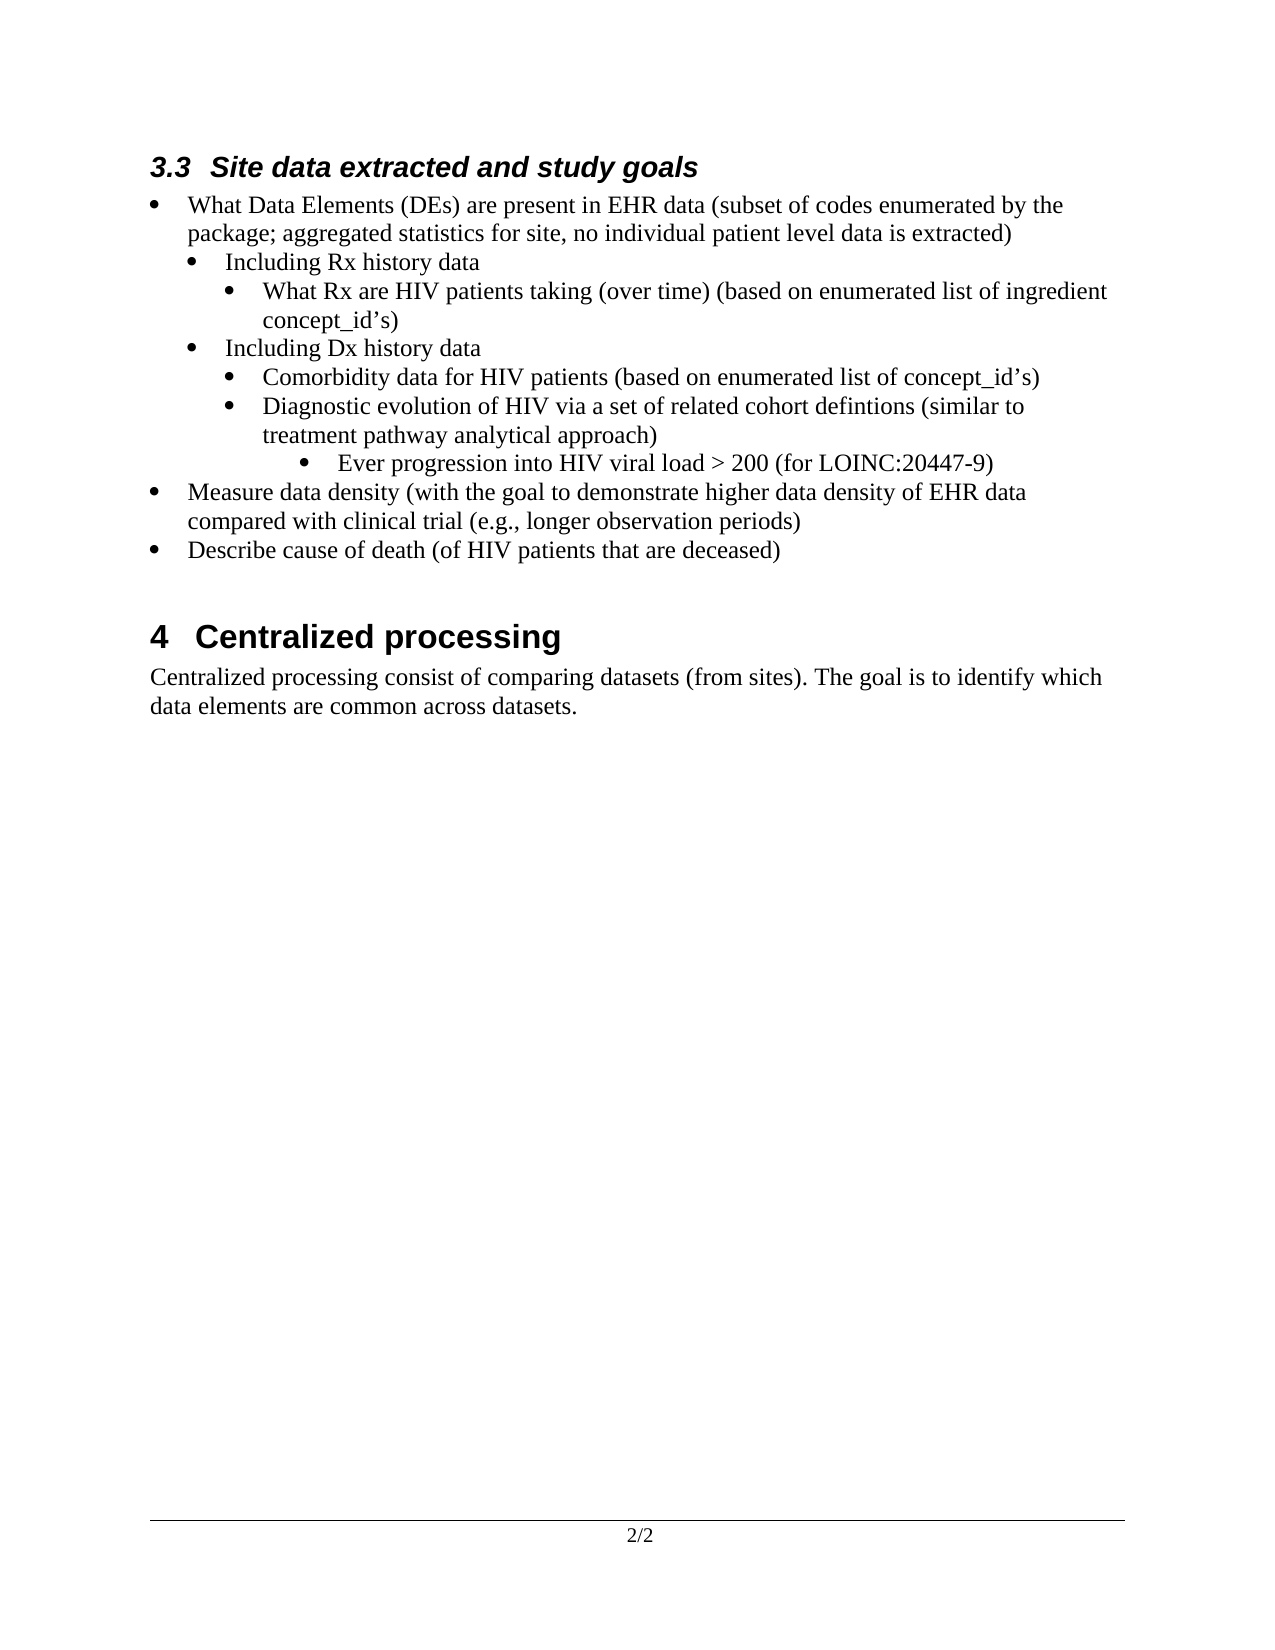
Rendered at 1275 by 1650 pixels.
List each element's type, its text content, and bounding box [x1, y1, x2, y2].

list Comorbidity data for HIV patients (based on enumerated list of concept_id’s) [225, 362, 1125, 391]
list Describe cause of death (of HIV patients that are deceased) [150, 535, 1125, 563]
list Ever progression into HIV viral load > 200 (for LOINC:20447-9) [300, 448, 1125, 477]
list Measure data density (with the goal to demonstrate higher data density of EHR data compared with clinical trial (e.g., longer observation periods) [150, 477, 1125, 535]
text Centralized processing consist of comparing datasets (from sites). The goal is to identify which data elements are common across datasets. [150, 662, 1125, 719]
list Including Rx history data [187, 247, 1125, 276]
subtitle Site data extracted and study goals [150, 150, 1125, 183]
list What Data Elements (DEs) are present in EHR data (subset of codes enumerated by the package; aggregated statistics for site, no individual patient level data is extracted) [150, 190, 1125, 247]
list Including Dx history data [187, 333, 1125, 362]
list What Rx are HIV patients taking (over time) (based on enumerated list of ingredient concept_id’s) [225, 276, 1125, 333]
list Diagnostic evolution of HIV via a set of related cohort defintions (similar to treatment pathway analytical approach) [225, 391, 1125, 448]
subtitle Centralized processing [150, 617, 1125, 656]
